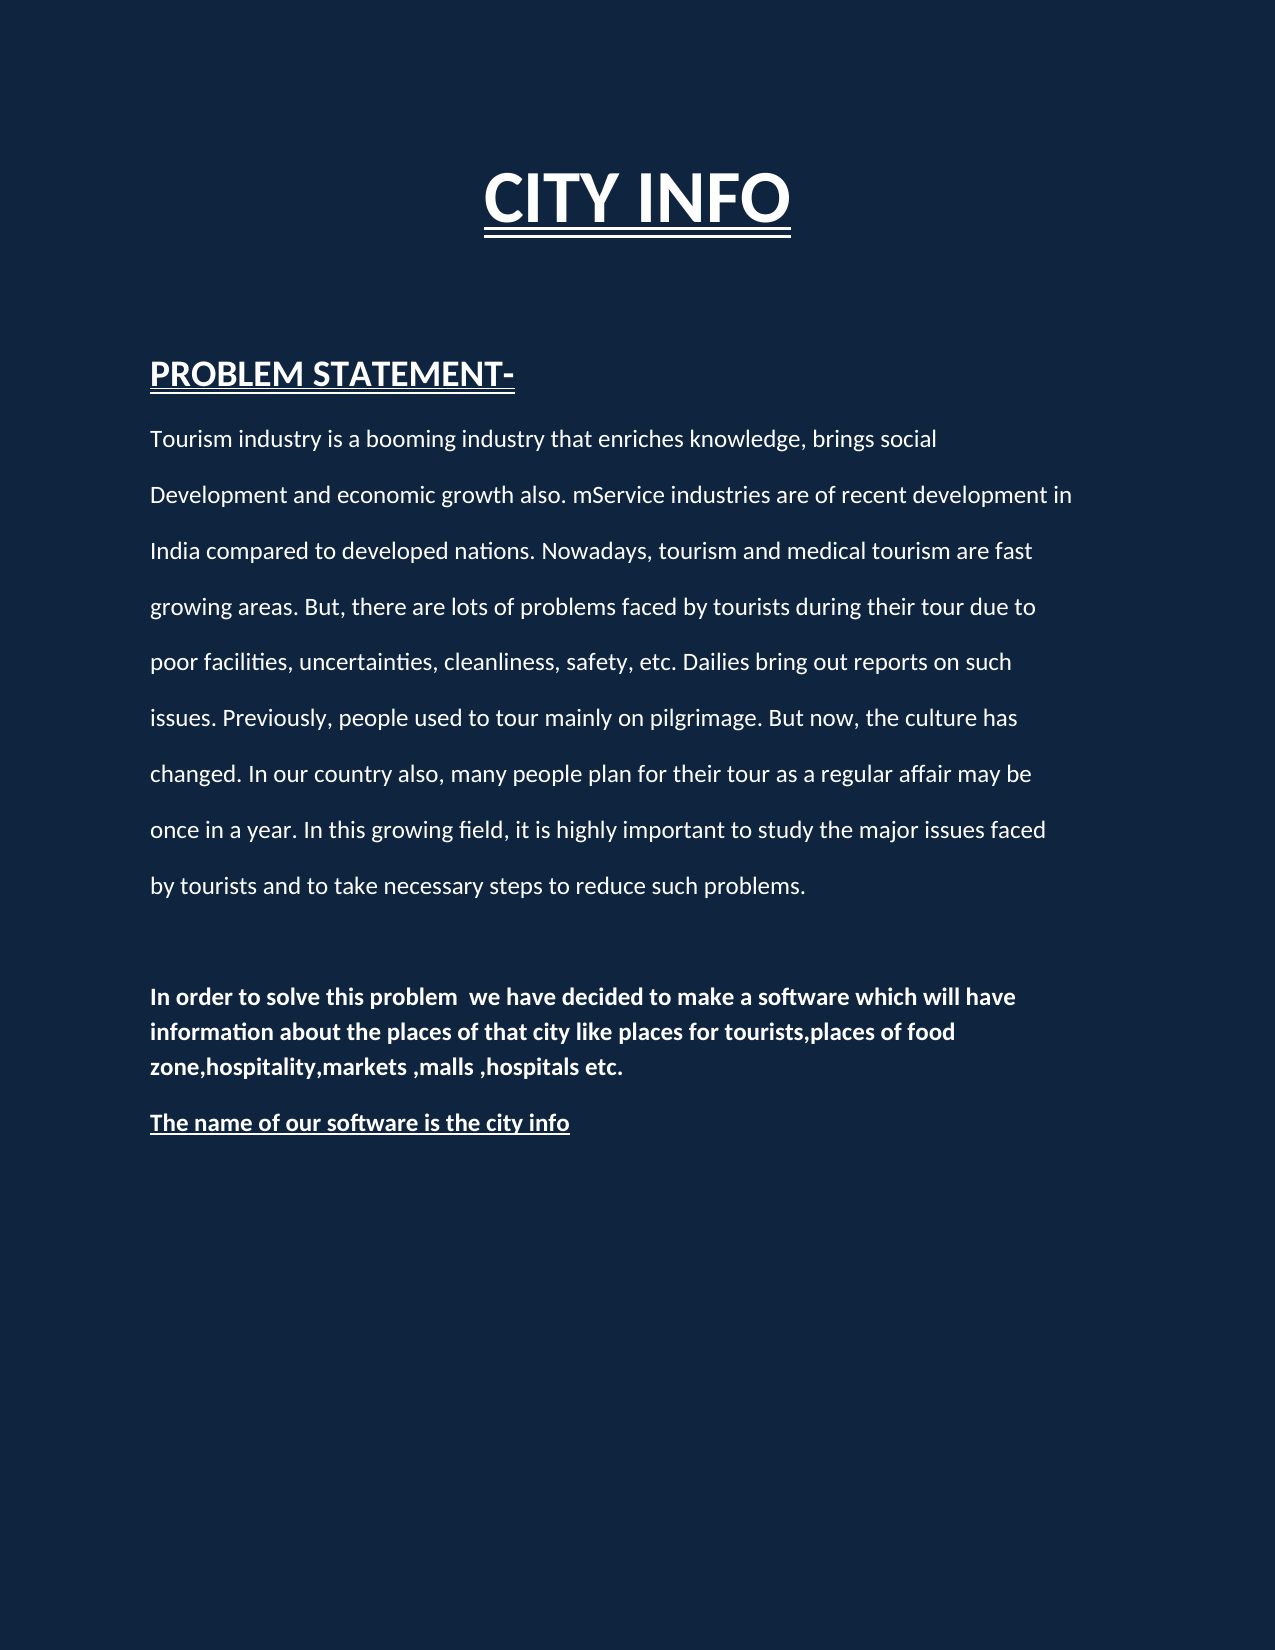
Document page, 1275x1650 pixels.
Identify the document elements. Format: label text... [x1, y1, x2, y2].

text Development and economic growth also. mService industries are of recent development in [150, 479, 1125, 509]
text changed. In our country also, many people plan for their tour as a regular affair may be [150, 758, 1125, 789]
text PROBLEM STATEMENT- [150, 349, 1125, 395]
text CITY INFO [150, 150, 1125, 242]
text India compared to developed nations. Nowadays, tourism and medical tourism are fast [150, 535, 1125, 565]
text In order to solve this problem we have decided to make a software which will have information about the places of that city like places for tourists,places of food zone,hospitality,markets ,malls ,hospitals etc. [150, 981, 1125, 1082]
text poor facilities, uncertainties, cleanliness, safety, etc. Dailies bring out reports on such [150, 646, 1125, 677]
text The name of our software is the city info [150, 1107, 1125, 1138]
text by tourists and to take necessary steps to reduce such problems. [150, 870, 1125, 900]
text once in a year. In this growing field, it is highly important to study the major issues faced [150, 814, 1125, 844]
text issues. Previously, people used to tour mainly on pilgrimage. But now, the culture has [150, 702, 1125, 733]
text Tourism industry is a booming industry that enriches knowledge, brings social [150, 423, 1125, 454]
text growing areas. But, there are lots of problems faced by tourists during their tour due to [150, 591, 1125, 621]
